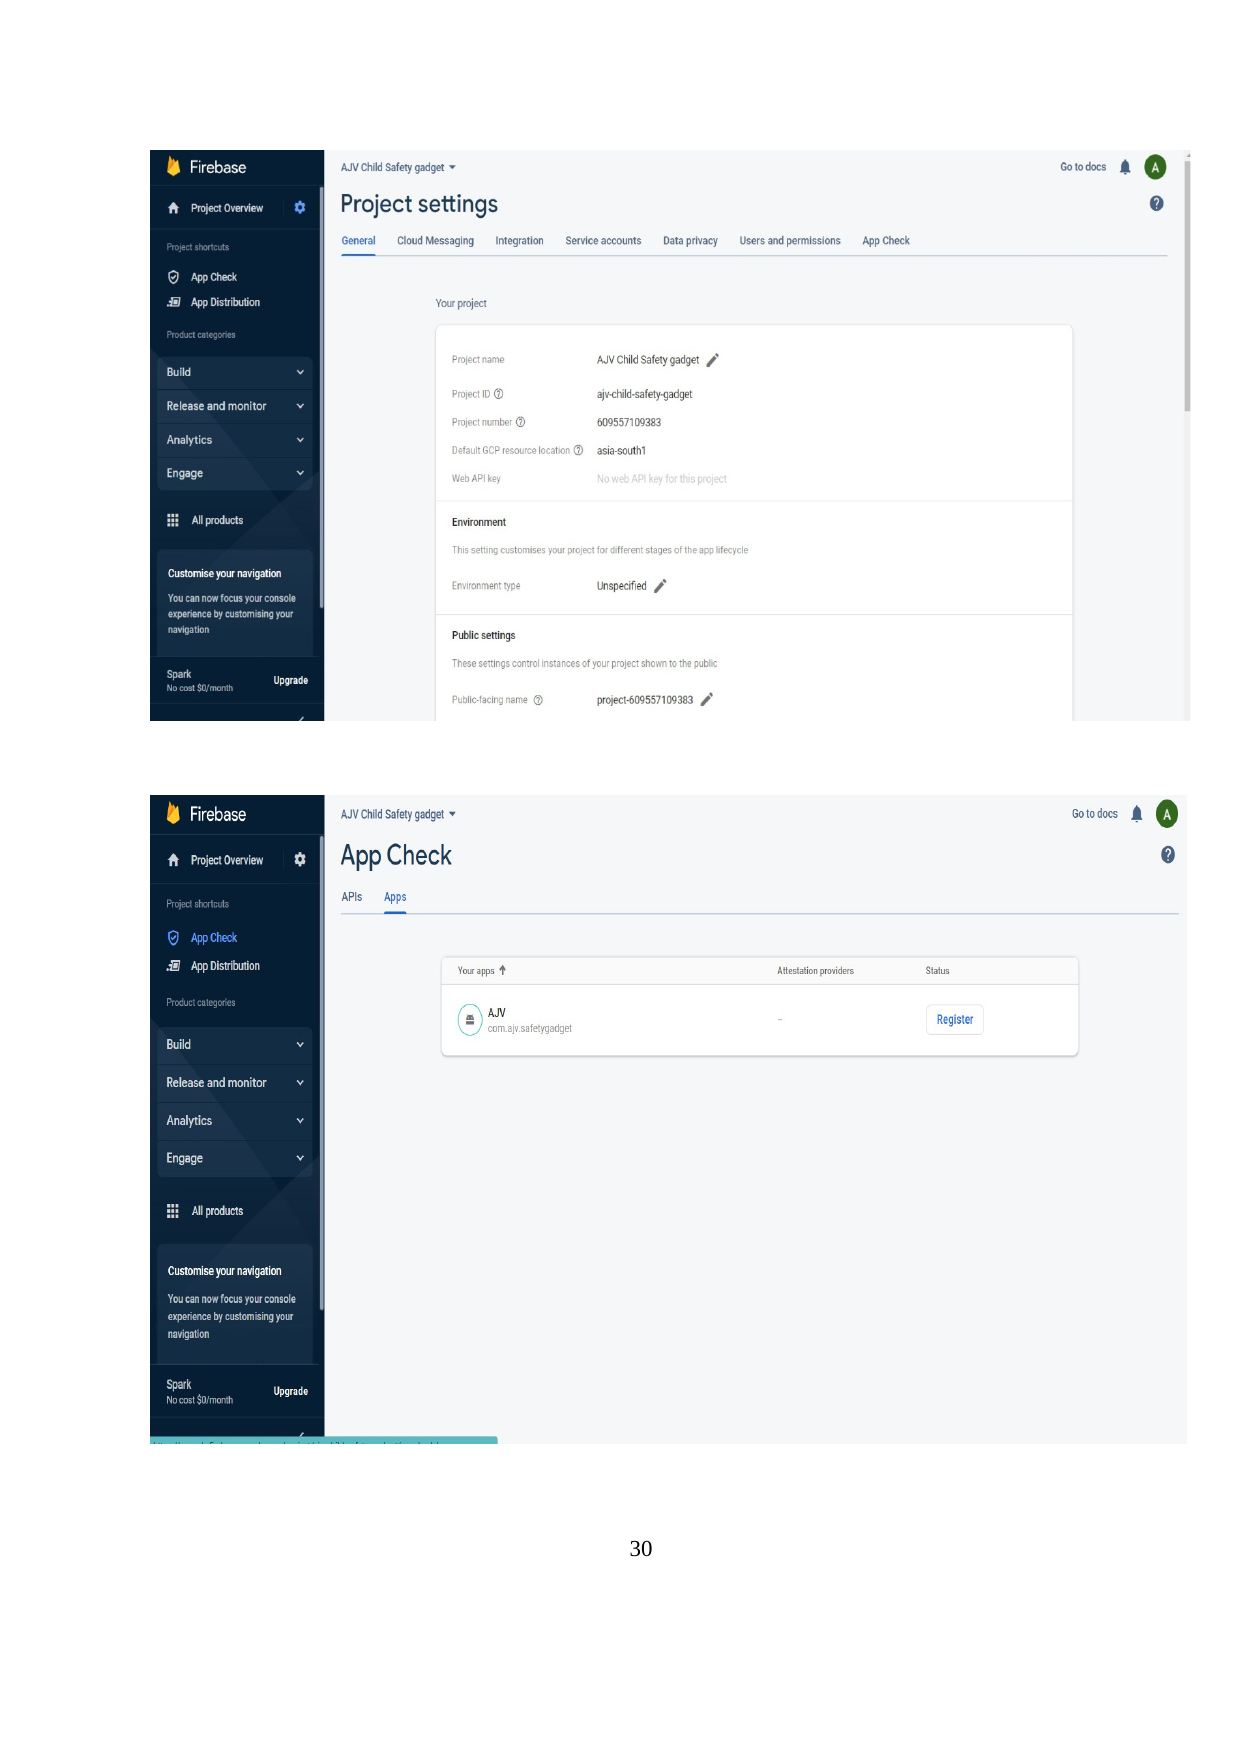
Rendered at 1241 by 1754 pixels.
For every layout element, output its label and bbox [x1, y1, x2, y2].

picture [150, 795, 1188, 1444]
picture [150, 150, 1191, 721]
